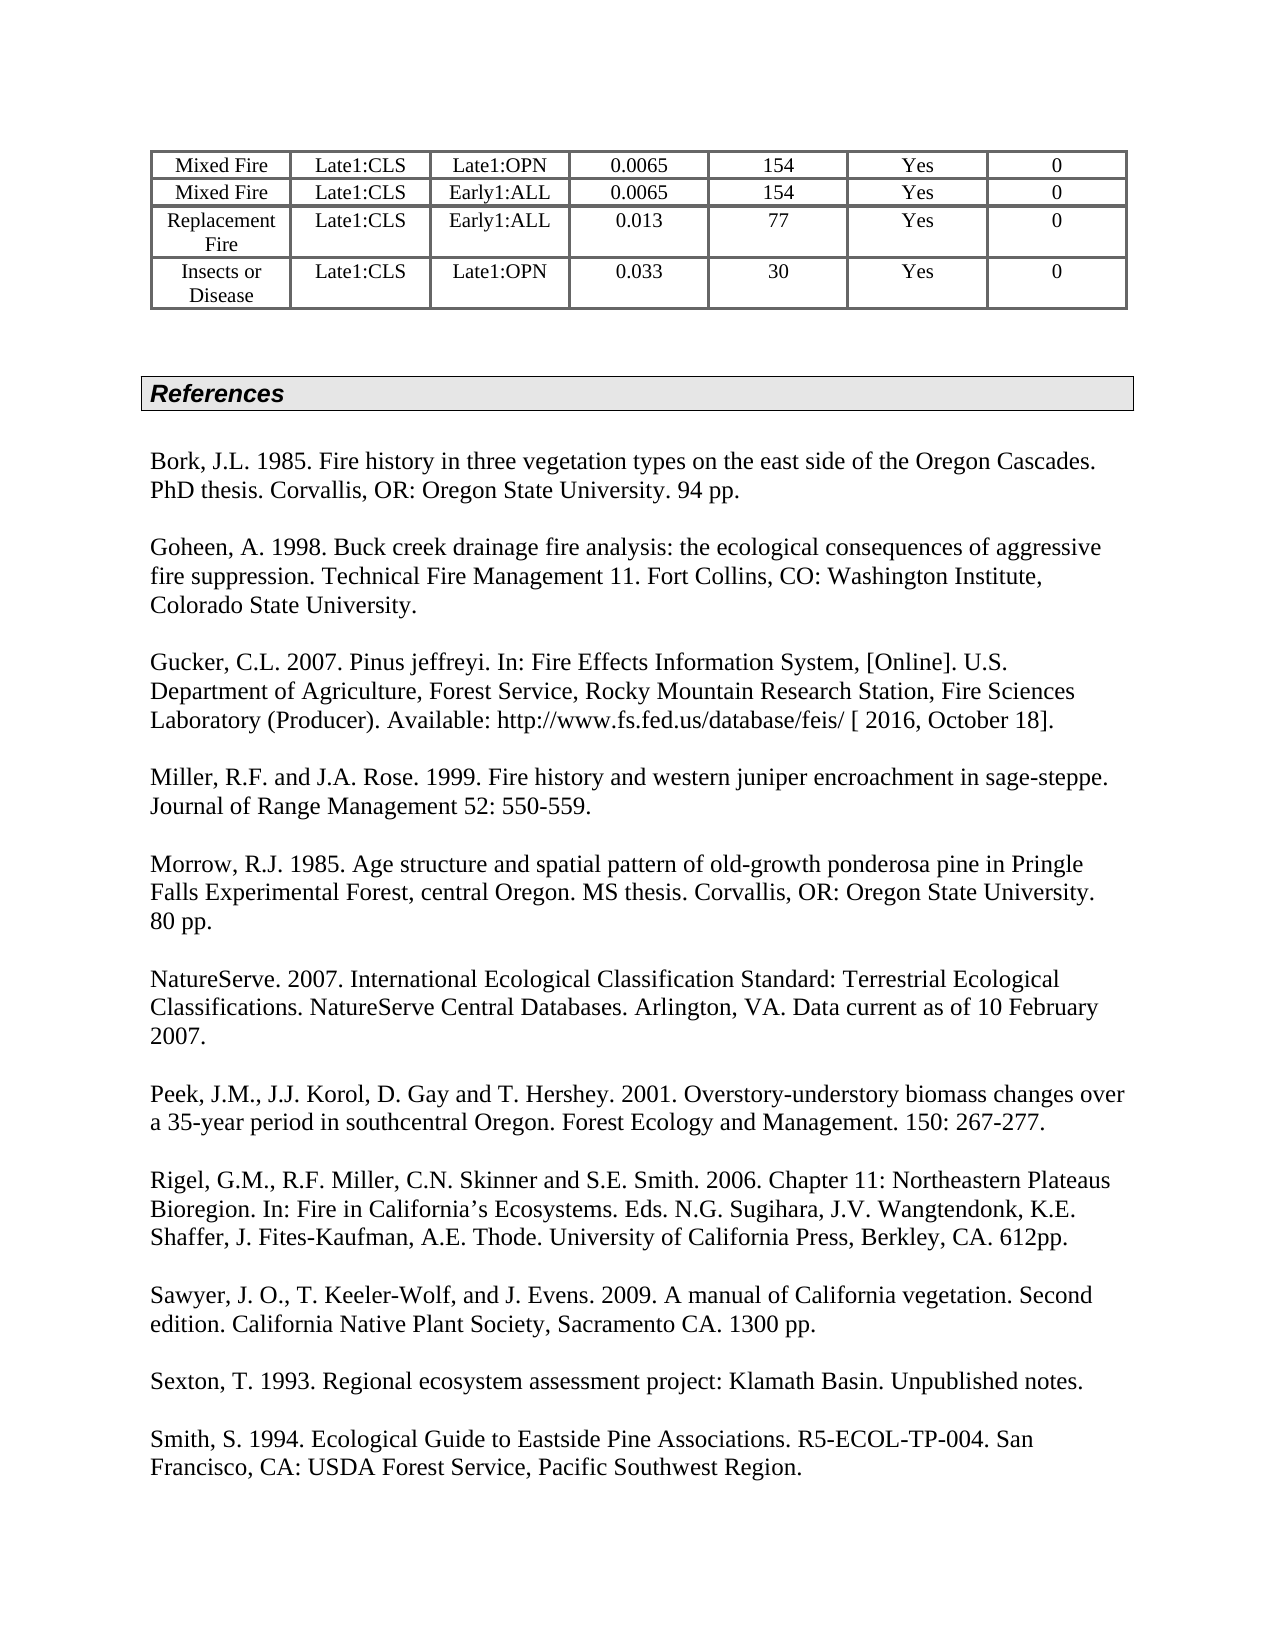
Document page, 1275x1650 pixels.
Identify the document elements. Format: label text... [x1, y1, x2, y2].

text Miller, R.F. and J.A. Rose. 1999. Fire history and western juniper encroachment in sage-steppe. Journal of Range Management 52: 550-559. [150, 762, 1125, 820]
table_cell Yes [849, 208, 986, 256]
text Sexton, T. 1993. Regional ecosystem assessment project: Klamath Basin. Unpublished notes. [150, 1366, 1125, 1395]
table_cell Mixed Fire [153, 153, 289, 177]
table_cell 0 [989, 259, 1125, 307]
table_cell Late1:CLS [292, 180, 429, 204]
table_cell 77 [710, 208, 846, 256]
table_cell Yes [849, 180, 986, 204]
text Goheen, A. 1998. Buck creek drainage fire analysis: the ecological consequences of aggressive fire suppression. Technical Fire Management 11. Fort Collins, CO: Washington Institute, Colorado State University. [150, 532, 1125, 619]
table_cell Yes [849, 153, 986, 177]
table_cell Late1:CLS [292, 208, 429, 256]
text Gucker, C.L. 2007. Pinus jeffreyi. In: Fire Effects Information System, [Online]. U.S. Department of Agriculture, Forest Service, Rocky Mountain Research Station, Fire Sciences Laboratory (Producer). Available: http://www.fs.fed.us/database/feis/ [ 2016, October 18]. [150, 647, 1125, 734]
table_cell 0 [989, 153, 1125, 177]
table_cell Early1:ALL [432, 208, 568, 256]
table_cell Early1:ALL [432, 180, 568, 204]
table_cell Mixed Fire [153, 180, 289, 204]
text Bork, J.L. 1985. Fire history in three vegetation types on the east side of the Oregon Cascades. PhD thesis. Corvallis, OR: Oregon State University. 94 pp. [150, 446, 1125, 504]
table_cell 0 [989, 180, 1125, 204]
text Rigel, G.M., R.F. Miller, C.N. Skinner and S.E. Smith. 2006. Chapter 11: Northeastern Plateaus Bioregion. In: Fire in California’s Ecosystems. Eds. N.G. Sugihara, J.V. Wangtendonk, K.E. Shaffer, J. Fites-Kaufman, A.E. Thode. University of California Press, Berkley, CA. 612pp. [150, 1165, 1125, 1251]
text Peek, J.M., J.J. Korol, D. Gay and T. Hershey. 2001. Overstory-understory biomass changes over a 35-year period in southcentral Oregon. Forest Ecology and Management. 150: 267-277. [150, 1079, 1125, 1136]
table_cell 154 [710, 180, 846, 204]
text Sawyer, J. O., T. Keeler-Wolf, and J. Evens. 2009. A manual of California vegetation. Second edition. California Native Plant Society, Sacramento CA. 1300 pp. [150, 1280, 1125, 1337]
table_cell Late1:OPN [432, 259, 568, 307]
text NatureServe. 2007. International Ecological Classification Standard: Terrestrial Ecological Classifications. NatureServe Central Databases. Arlington, VA. Data current as of 10 February 2007. [150, 964, 1125, 1050]
table_cell 0.013 [571, 208, 707, 256]
text Smith, S. 1994. Ecological Guide to Eastside Pine Associations. R5-ECOL-TP-004. San Francisco, CA: USDA Forest Service, Pacific Southwest Region. [150, 1424, 1125, 1481]
table_cell 30 [710, 259, 846, 307]
table_cell 0 [989, 208, 1125, 256]
text Morrow, R.J. 1985. Age structure and spatial pattern of old-growth ponderosa pine in Pringle Falls Experimental Forest, central Oregon. MS thesis. Corvallis, OR: Oregon State University. 80 pp. [150, 849, 1125, 935]
table_cell Late1:OPN [432, 153, 568, 177]
table_cell Replacement Fire [153, 208, 289, 256]
table_cell Yes [849, 259, 986, 307]
table_cell 0.0065 [571, 180, 707, 204]
table_cell Late1:CLS [292, 153, 429, 177]
table_cell Late1:CLS [292, 259, 429, 307]
table_cell 154 [710, 153, 846, 177]
table_cell Insects or Disease [153, 259, 289, 307]
table_cell 0.0065 [571, 153, 707, 177]
table_cell 0.033 [571, 259, 707, 307]
text References [142, 377, 1133, 410]
